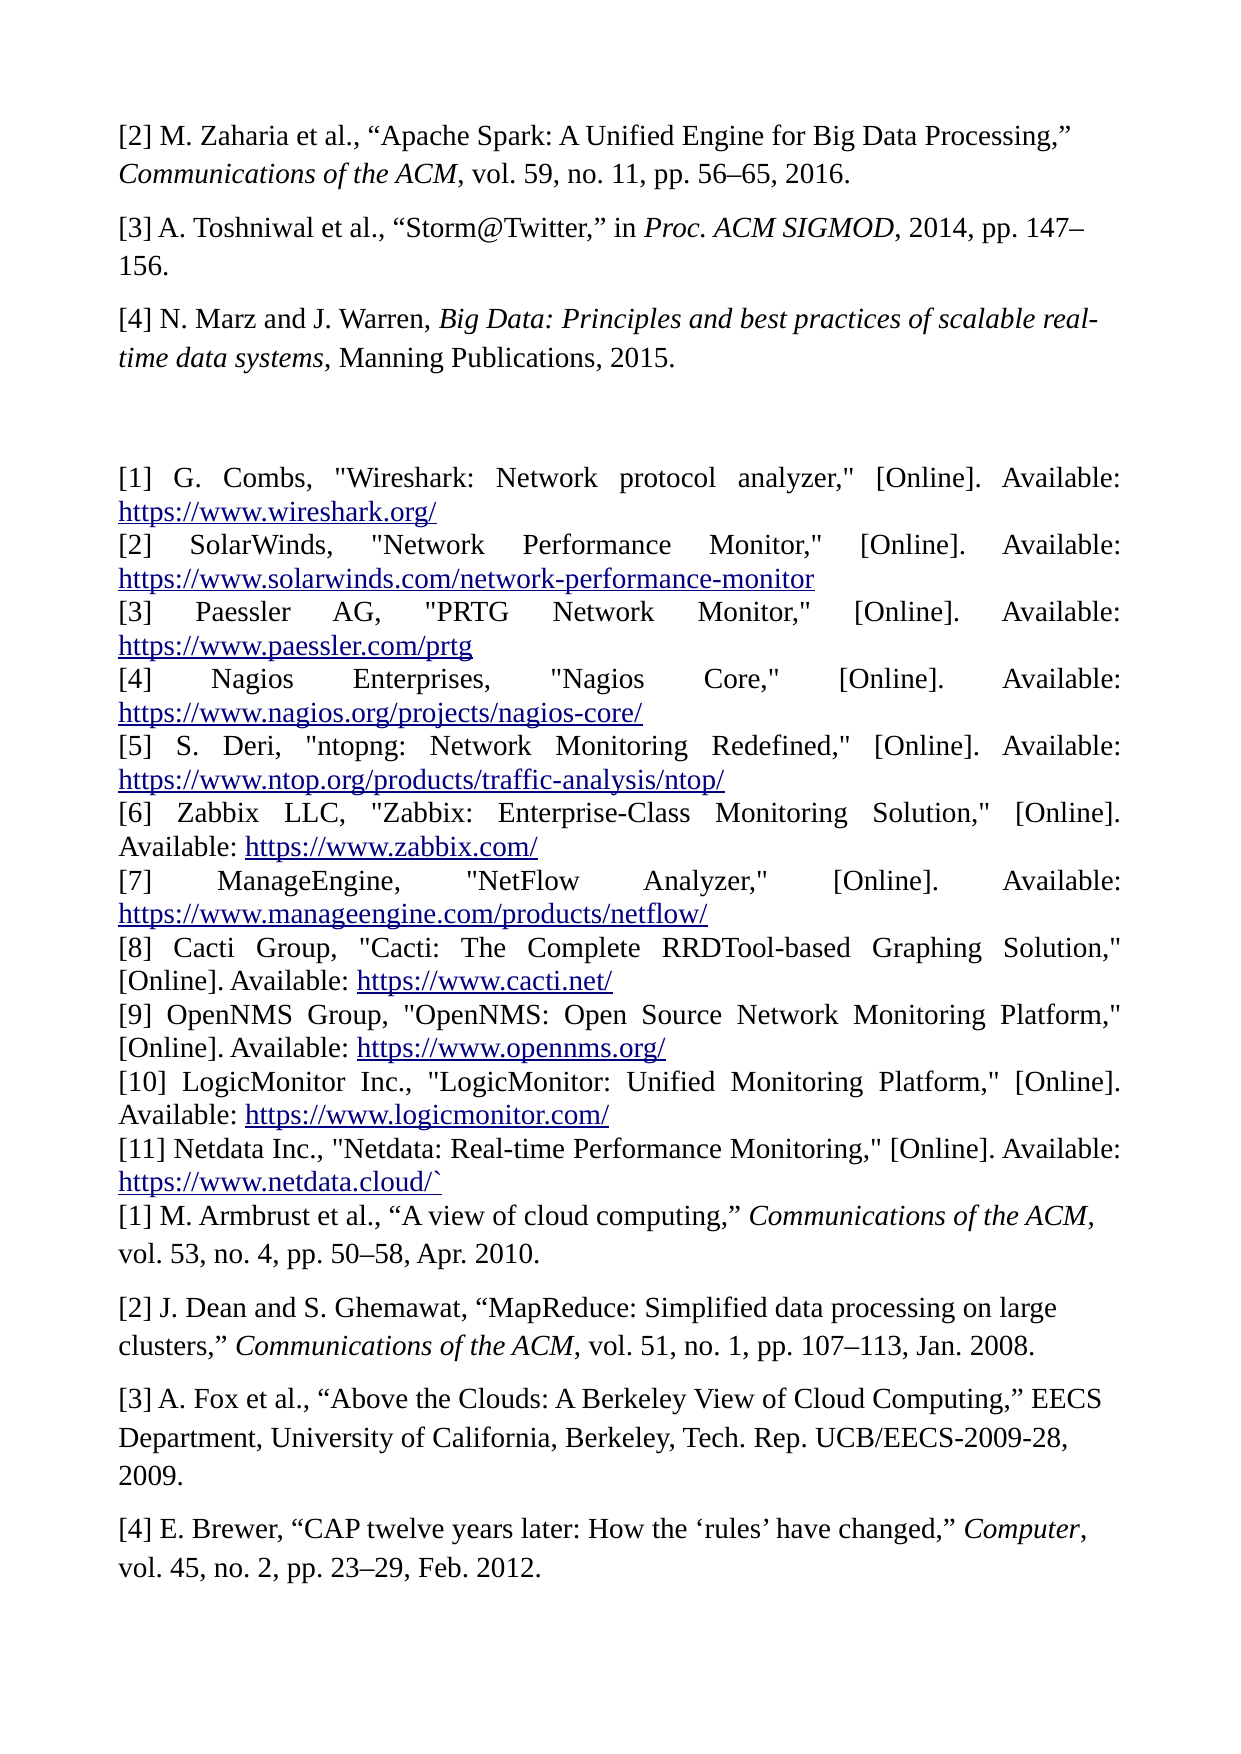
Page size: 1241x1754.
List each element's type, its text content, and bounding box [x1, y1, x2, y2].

text [5] J. Lin, “The Curse of Real-Time Stream Processing,” Medium, 2016. [Online]. Available: https://medium.com/@jlin/the-curse-of-real-time-stream-processing-2cf24c241d55 [118, 1380, 1122, 1491]
text [1] M. Armbrust et al., “A view of cloud computing,” Communications of the ACM, vol. 53, no. 4, pp. 50–58, Apr. 2010. [118, 319, 1122, 391]
text [9] OpenNMS Group, "OpenNMS: Open Source Network Monitoring Platform," [Online]. Available: https://www.opennms.org/ [118, 118, 1122, 185]
text [10] LogicMonitor Inc., "LogicMonitor: Unified Monitoring Platform," [Online]. Available: https://www.logicmonitor.com/ [118, 185, 1122, 252]
text [2] S. Bhuyan et al., “Real-time Network Anomaly Detection using Machine Learning Techniques,” Proc. IEEE ICACCI, 2014. [118, 1105, 1122, 1177]
text [1] T. Akidau et al., “The Dataflow Model: A Practical Approach to Balancing Correctness, Latency, and Cost in Massive-Scale, Unbounded, Out-of-Order Data Processing,” Proc. VLDB, vol. 8, no. 12, pp. 1792–1803, 2015. [118, 975, 1122, 1086]
text [4] N. Marz and J. Warren, Big Data: Principles and Best Practices of Scalable Real-Time Data Systems, Manning Publications, 2015. [118, 1288, 1122, 1361]
text [5] B. Burns, B. Grant, D. Oppenheimer, E. Brewer, and J. Wilkes, “Borg, Omega, and Kubernetes,” Communications of the ACM, vol. 59, no. 5, pp. 50–57, May 2016. [118, 724, 1122, 797]
text [6] A. Toshniwal et al., “Storm@Twitter,” Proc. ACM SIGMOD, pp. 147–156, 2014. [118, 1510, 1122, 1544]
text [118, 1563, 1122, 1636]
text [6] C. Kreibich et al., “VAST: A Unified Platform for Interactive Network Forensics,” in Proc. IEEE EuroS&P Workshops, 2016, pp. 1–8. [118, 816, 1122, 888]
text [4] E. Brewer, “CAP twelve years later: How the ‘rules’ have changed,” Computer, vol. 45, no. 2, pp. 23–29, Feb. 2012. [118, 633, 1122, 705]
text [3] M. Zaharia et al., “Discretized Streams: Fault-Tolerant Streaming Computation at Scale,” Proc. ACM SOSP, pp. 423–438, 2013. [118, 1197, 1122, 1269]
text [3] A. Fox et al., “Above the Clouds: A Berkeley View of Cloud Computing,” EECS Department, University of California, Berkeley, Tech. Rep. UCB/EECS-2009-28, 2009. [118, 503, 1122, 613]
text [11] Netdata Inc., "Netdata: Real-time Performance Monitoring," [Online]. Available: https://www.netdata.cloud/` [118, 252, 1122, 319]
text [2] J. Dean and S. Ghemawat, “MapReduce: Simplified data processing on large clusters,” Communications of the ACM, vol. 51, no. 1, pp. 107–113, Jan. 2008. [118, 411, 1122, 483]
